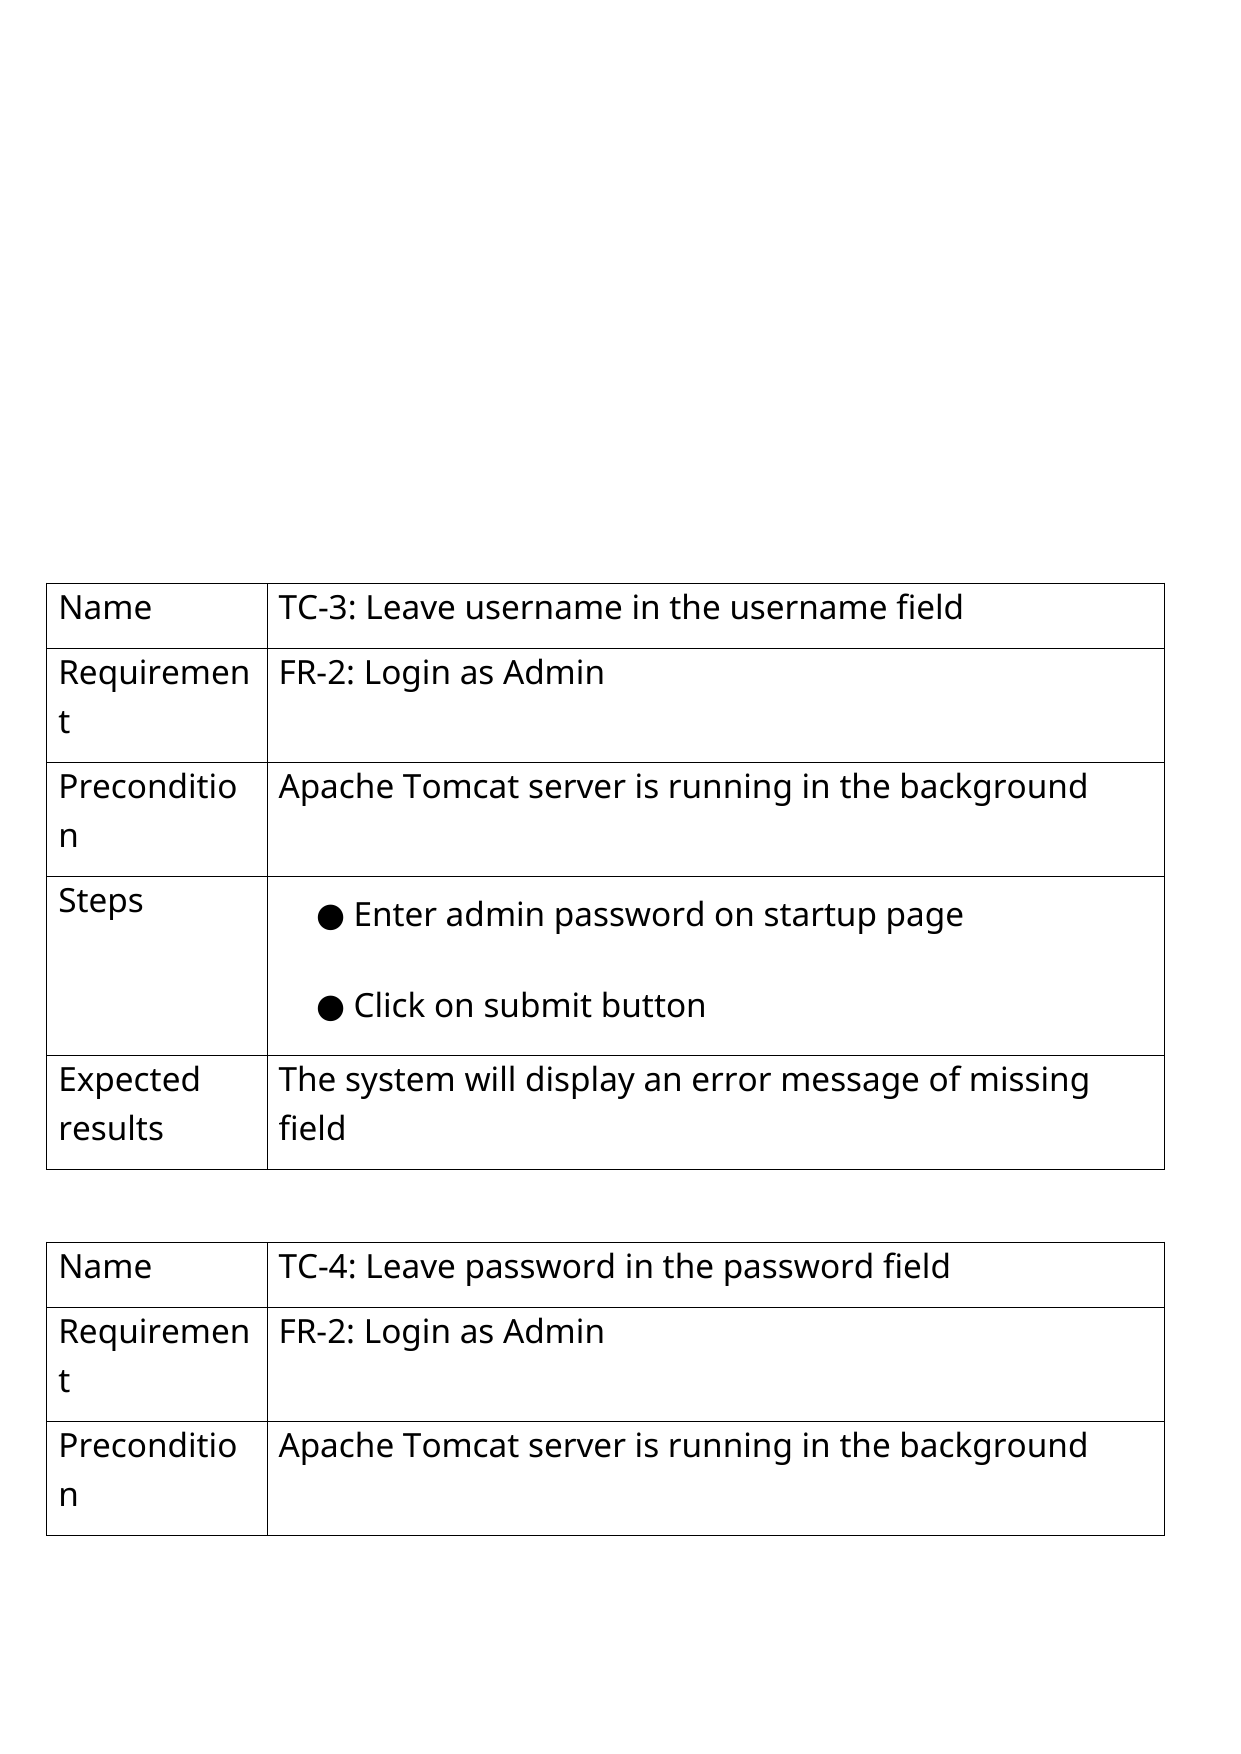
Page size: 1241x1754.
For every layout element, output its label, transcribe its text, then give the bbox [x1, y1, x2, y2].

table_cell Enter admin password on startup page Click on submit button [268, 877, 1164, 1055]
table_header Name [47, 1243, 267, 1307]
table_cell FR-2: Login as Admin [268, 649, 1164, 762]
table_cell Apache Tomcat server is running in the background [268, 763, 1164, 876]
table_header TC-4: Leave password in the password field [268, 1243, 1164, 1307]
table_header Name [47, 584, 267, 648]
table_cell Precondition [47, 1422, 267, 1535]
table_cell FR-2: Login as Admin [268, 1308, 1164, 1421]
table_cell Requirement [47, 1308, 267, 1421]
table_header TC-3: Leave username in the username field [268, 584, 1164, 648]
table_cell Expected results [47, 1056, 267, 1169]
table_cell Precondition [47, 763, 267, 876]
table_cell Requirement [47, 649, 267, 762]
table_cell The system will display an error message of missing field [268, 1056, 1164, 1169]
table_cell Apache Tomcat server is running in the background [268, 1422, 1164, 1535]
table_cell Steps [47, 877, 267, 1055]
